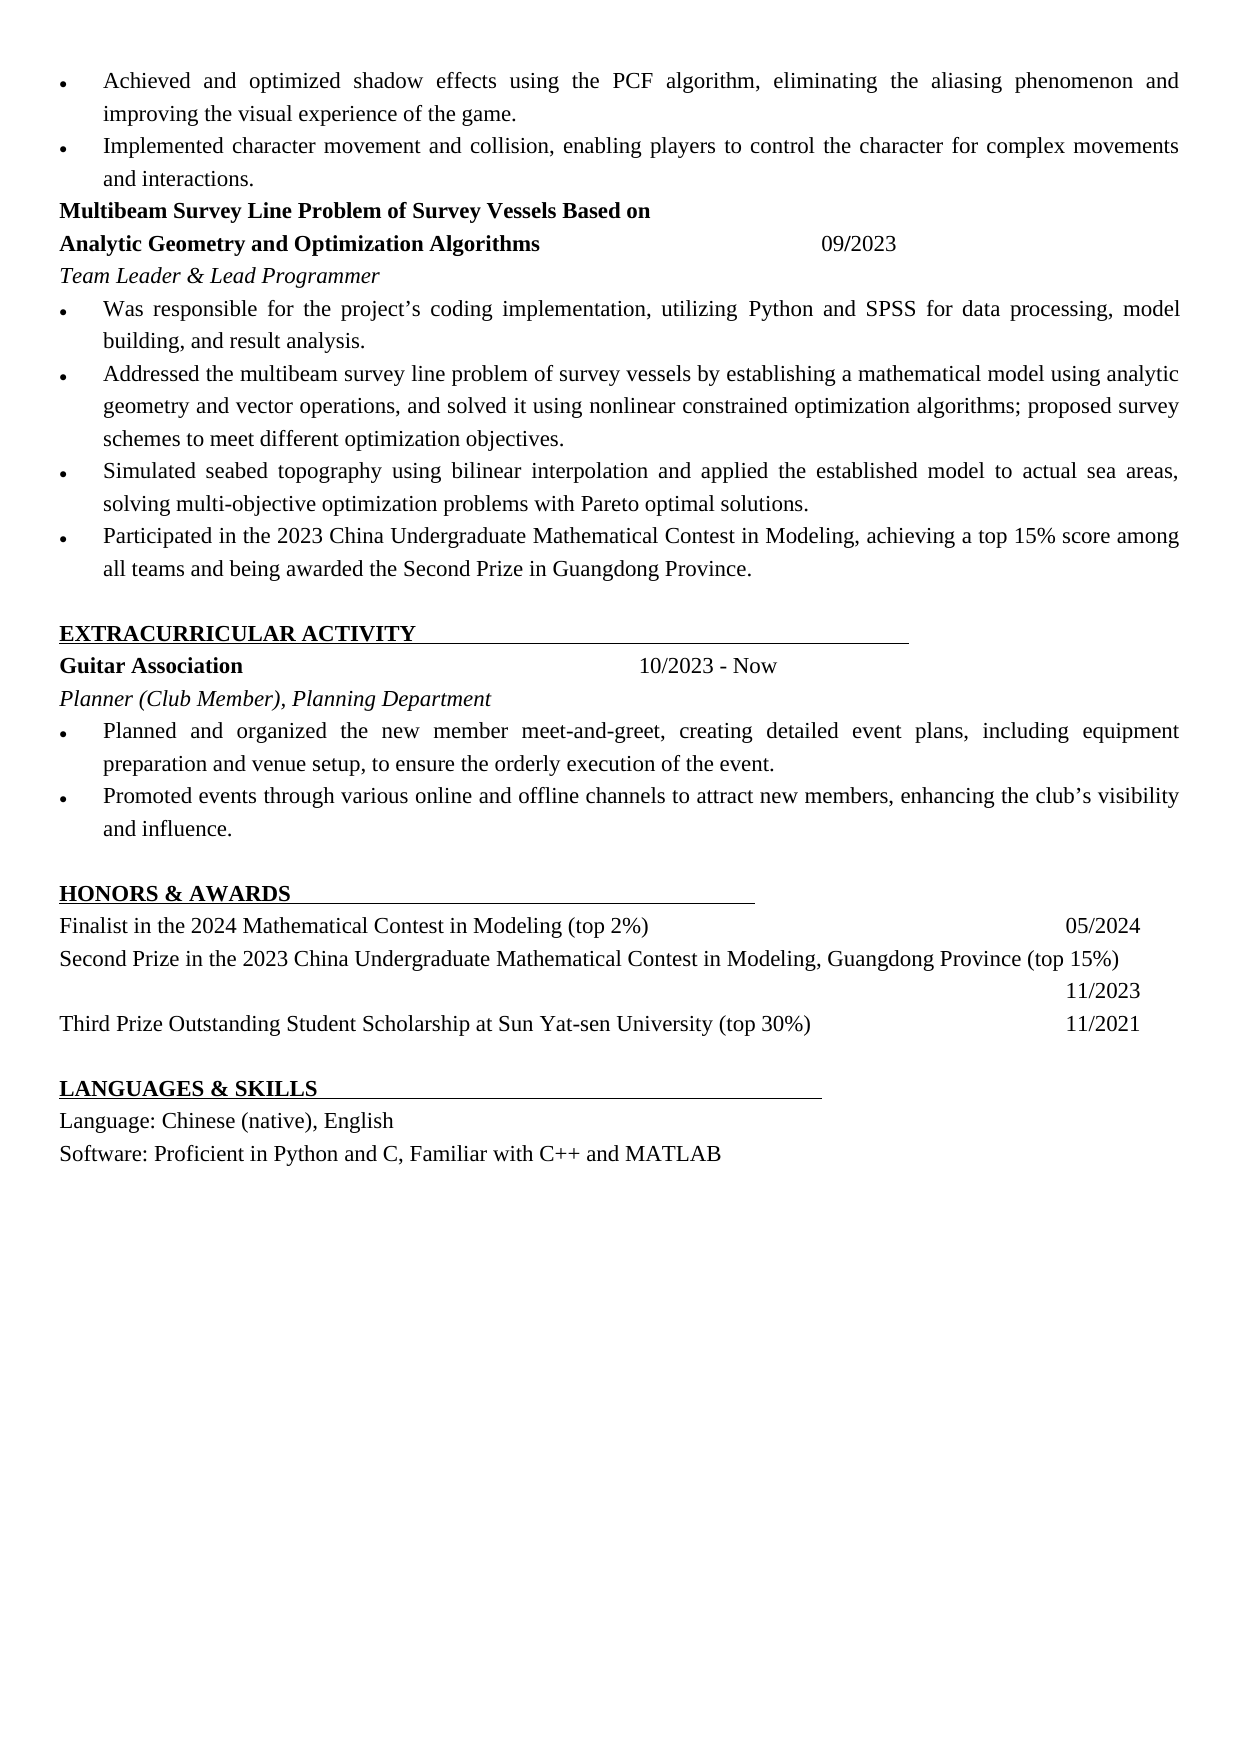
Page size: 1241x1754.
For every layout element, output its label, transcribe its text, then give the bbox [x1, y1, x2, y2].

text LANGUAGES & SKILLS [59, 1072, 1181, 1104]
list Addressed the multibeam survey line problem of survey vessels by establishing a mathematical model using analytic geometry and vector operations, and solved it using nonlinear constrained optimization algorithms; proposed survey schemes to meet different optimization objectives. [59, 357, 1181, 454]
text Guitar Association 10/2023 - Now [59, 649, 1181, 682]
list Planned and organized the new member meet-and-greet, creating detailed event plans, including equipment preparation and venue setup, to ensure the orderly execution of the event. [59, 714, 1181, 779]
list Achieved and optimized shadow effects using the PCF algorithm, eliminating the aliasing phenomenon and improving the visual experience of the game. [59, 64, 1181, 129]
list Multibeam Survey Line Problem of Survey Vessels Based on [59, 194, 1181, 227]
list Participated in the 2023 China Undergraduate Mathematical Contest in Modeling, achieving a top 15% score among all teams and being awarded the Second Prize in Guangdong Province. [59, 519, 1181, 584]
list Third Prize Outstanding Student Scholarship at Sun Yat-sen University (top 30%) 11/2021 [59, 1007, 1181, 1039]
list Analytic Geometry and Optimization Algorithms 09/2023 [59, 227, 1181, 259]
list Simulated seabed topography using bilinear interpolation and applied the established model to actual sea areas, solving multi-objective optimization problems with Pareto optimal solutions. [59, 454, 1181, 519]
list Was responsible for the project’s coding implementation, utilizing Python and SPSS for data processing, model building, and result analysis. [59, 292, 1181, 357]
list Finalist in the 2024 Mathematical Contest in Modeling (top 2%) 05/2024 [59, 909, 1181, 942]
list Language: Chinese (native), English [59, 1104, 1181, 1137]
text EXTRACURRICULAR ACTIVITY [59, 617, 1181, 649]
list Team Leader & Lead Programmer [59, 259, 1181, 292]
list HONORS & AWARDS [59, 877, 1181, 909]
list Promoted events through various online and offline channels to attract new members, enhancing the club’s visibility and influence. [59, 779, 1181, 844]
list Second Prize in the 2023 China Undergraduate Mathematical Contest in Modeling, Guangdong Province (top 15%) [59, 942, 1181, 974]
text Planner (Club Member), Planning Department [59, 682, 1181, 714]
list Implemented character movement and collision, enabling players to control the character for complex movements and interactions. [59, 129, 1181, 194]
text 11/2023 [1022, 974, 1181, 1007]
list Software: Proficient in Python and C, Familiar with C++ and MATLAB [59, 1137, 1181, 1169]
